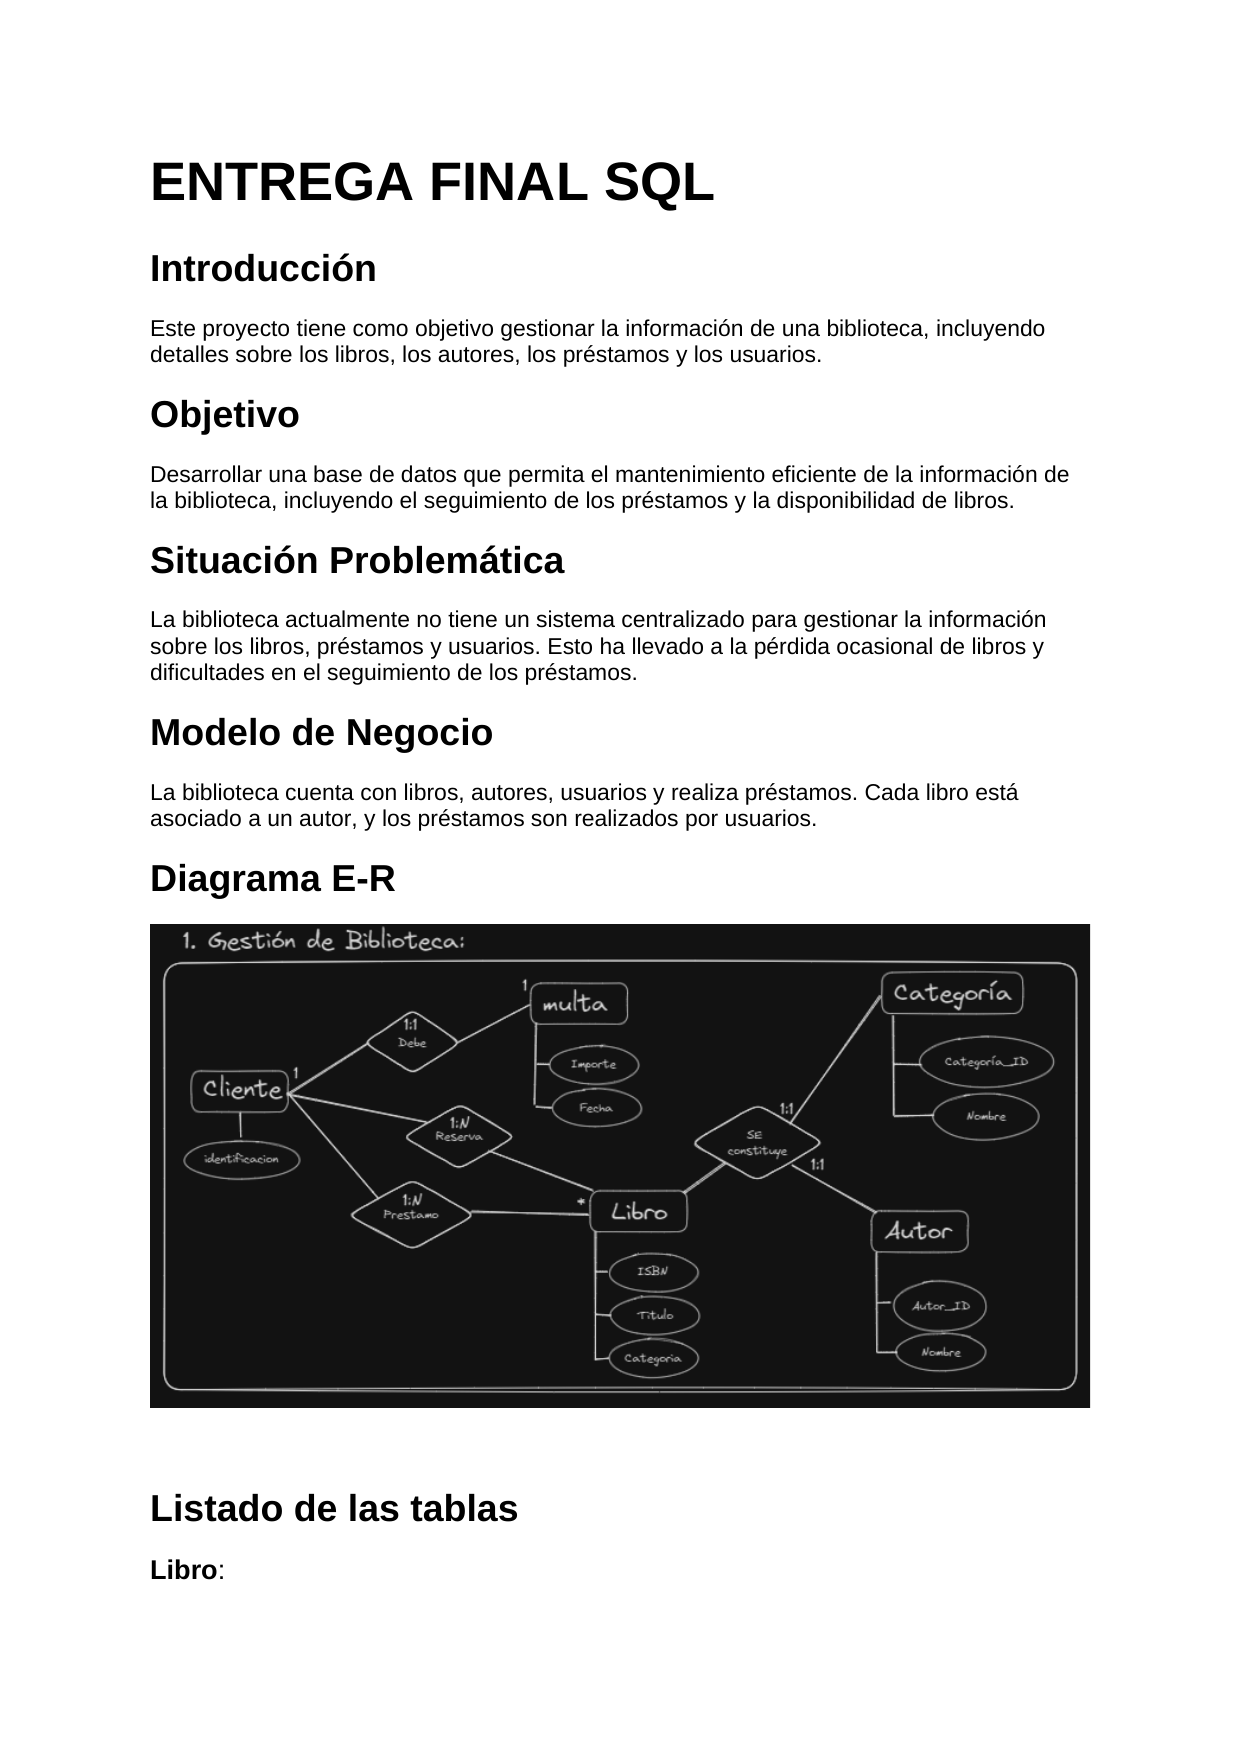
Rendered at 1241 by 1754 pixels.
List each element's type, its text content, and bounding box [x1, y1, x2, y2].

text Introducción [150, 247, 1090, 290]
text Listado de las tablas [150, 1486, 1090, 1529]
text La biblioteca cuenta con libros, autores, usuarios y realiza préstamos. Cada libro está asociado a un autor, y los préstamos son realizados por usuarios. [150, 778, 1090, 831]
picture [150, 924, 1091, 1408]
text Este proyecto tiene como objetivo gestionar la información de una biblioteca, incluyendo detalles sobre los libros, los autores, los préstamos y los usuarios. [150, 315, 1090, 367]
text Desarrollar una base de datos que permita el mantenimiento eficiente de la información de la biblioteca, incluyendo el seguimiento de los préstamos y la disponibilidad de libros. [150, 461, 1090, 513]
text Diagrama E-R [150, 856, 1090, 899]
text Situación Problemática [150, 538, 1090, 581]
text ENTREGA FINAL SQL [150, 150, 1090, 212]
text Objetivo [150, 392, 1090, 436]
text Modelo de Negocio [150, 710, 1090, 753]
text Libro: [150, 1554, 1090, 1586]
text La biblioteca actualmente no tiene un sistema centralizado para gestionar la información sobre los libros, préstamos y usuarios. Esto ha llevado a la pérdida ocasional de libros y dificultades en el seguimiento de los préstamos. [150, 606, 1090, 685]
